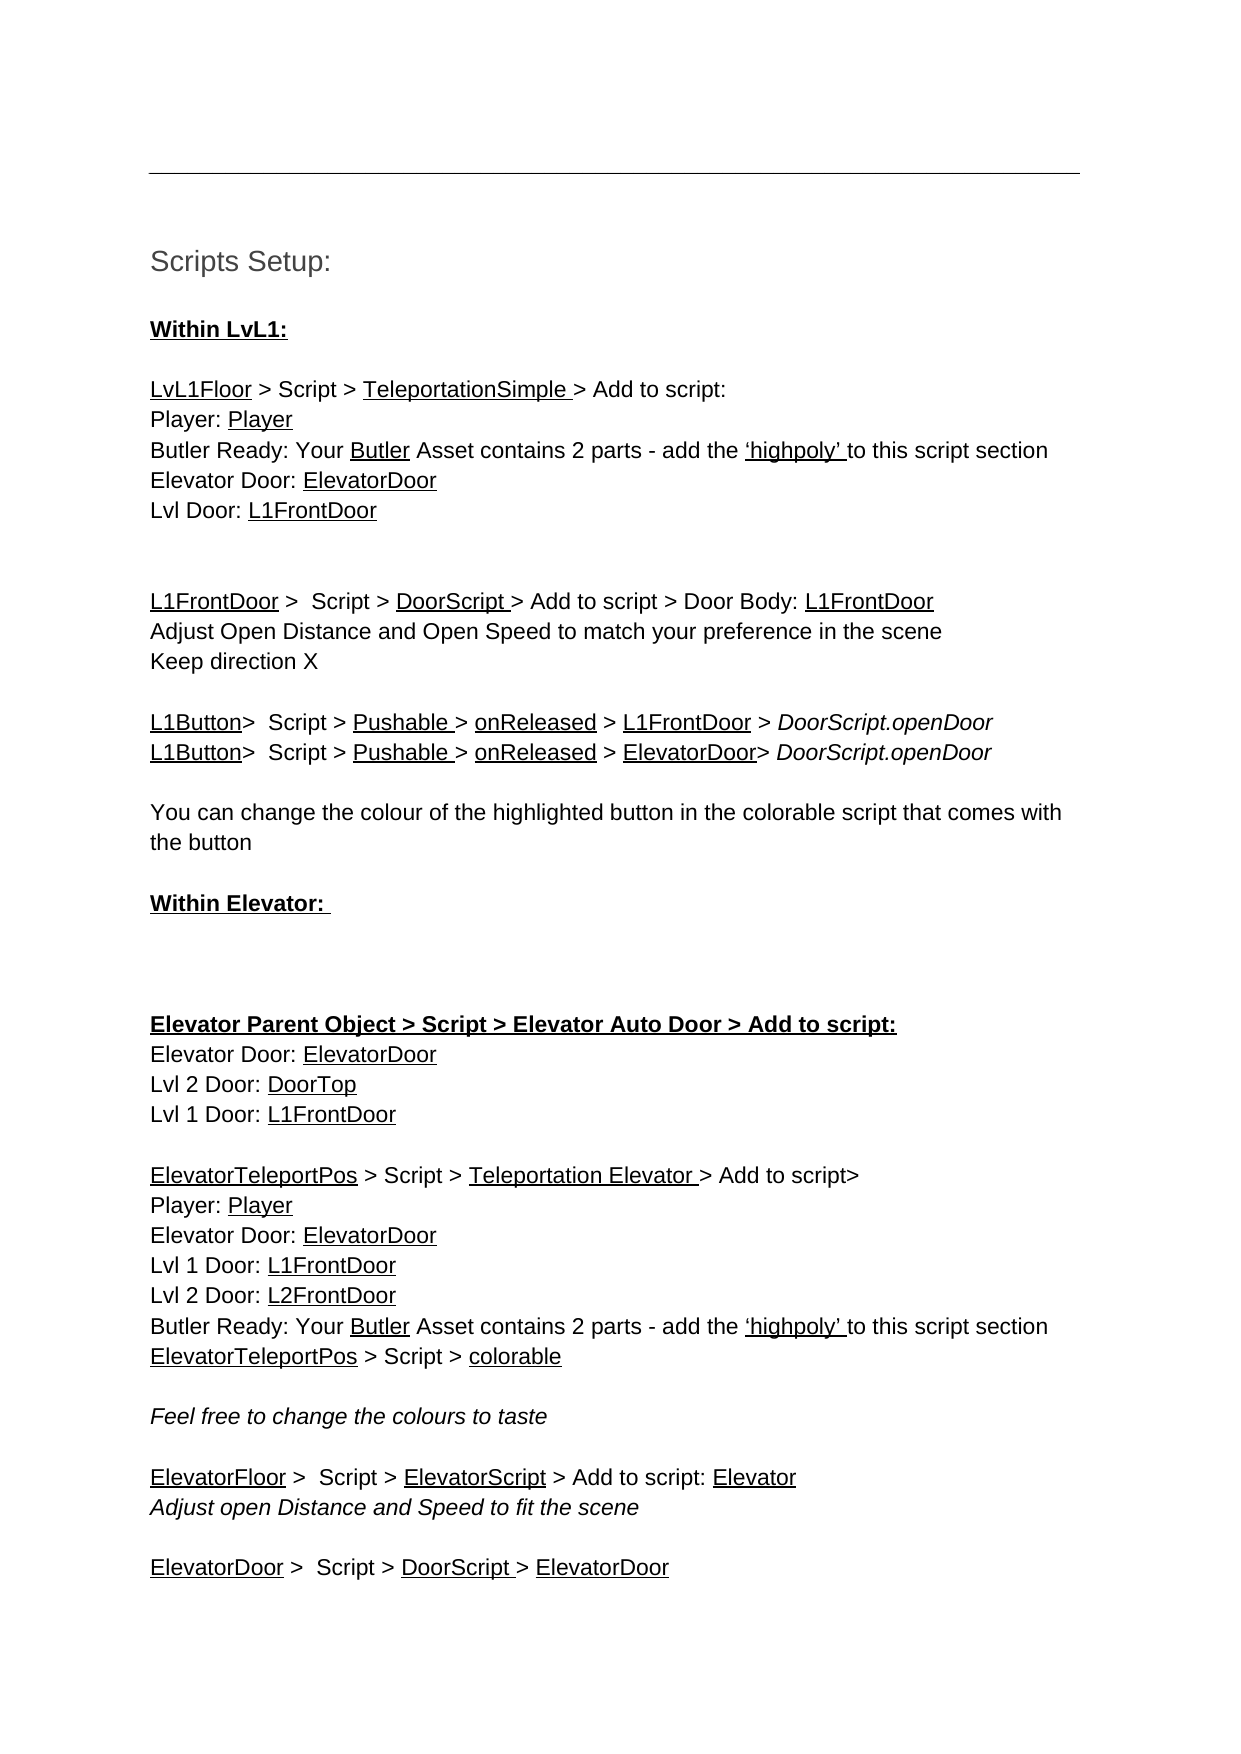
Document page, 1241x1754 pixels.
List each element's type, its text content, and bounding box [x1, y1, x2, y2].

text Elevator Door: ElevatorDoor [150, 1041, 1090, 1067]
text Keep direction X [150, 648, 1090, 674]
text ElevatorTeleportPos > Script > Teleportation Elevator > Add to script> [150, 1162, 1090, 1188]
text Butler Ready: Your Butler Asset contains 2 parts - add the ‘highpoly’ to this script section [150, 1313, 1090, 1339]
text You can change the colour of the highlighted button in the colorable script that comes with the button [150, 799, 1090, 856]
text Elevator Parent Object > Script > Elevator Auto Door > Add to script: [150, 1011, 1090, 1037]
text Player: Player [150, 1192, 1090, 1218]
subtitle Scripts Setup: [150, 244, 1090, 277]
text Feel free to change the colours to taste [150, 1403, 1090, 1430]
text ElevatorDoor > Script > DoorScript > ElevatorDoor [150, 1554, 1090, 1581]
text Lvl 2 Door: L2FrontDoor [150, 1282, 1090, 1309]
text ElevatorTeleportPos > Script > colorable [150, 1343, 1090, 1369]
text Within LvL1: [150, 316, 1090, 342]
text Player: Player [150, 406, 1090, 433]
text L1Button> Script > Pushable > onReleased > L1FrontDoor > DoorScript.openDoor [150, 708, 1090, 735]
text Lvl 1 Door: L1FrontDoor [150, 1252, 1090, 1279]
text Adjust Open Distance and Open Speed to match your preference in the scene [150, 618, 1090, 644]
text LvL1Floor > Script > TeleportationSimple > Add to script: [150, 376, 1090, 403]
text L1Button> Script > Pushable > onReleased > ElevatorDoor> DoorScript.openDoor [150, 739, 1090, 765]
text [150, 150, 1090, 176]
text L1FrontDoor > Script > DoorScript > Add to script > Door Body: L1FrontDoor [150, 588, 1090, 614]
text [150, 1494, 1090, 1520]
text Butler Ready: Your Butler Asset contains 2 parts - add the ‘highpoly’ to this script section [150, 437, 1090, 463]
text Within Elevator: [150, 890, 1090, 916]
text ElevatorFloor > Script > ElevatorScript > Add to script: Elevator [150, 1464, 1090, 1490]
text Lvl 2 Door: DoorTop [150, 1071, 1090, 1097]
text Elevator Door: ElevatorDoor [150, 467, 1090, 493]
text Lvl 1 Door: L1FrontDoor [150, 1101, 1090, 1128]
text Lvl Door: L1FrontDoor [150, 497, 1090, 523]
text Elevator Door: ElevatorDoor [150, 1222, 1090, 1248]
